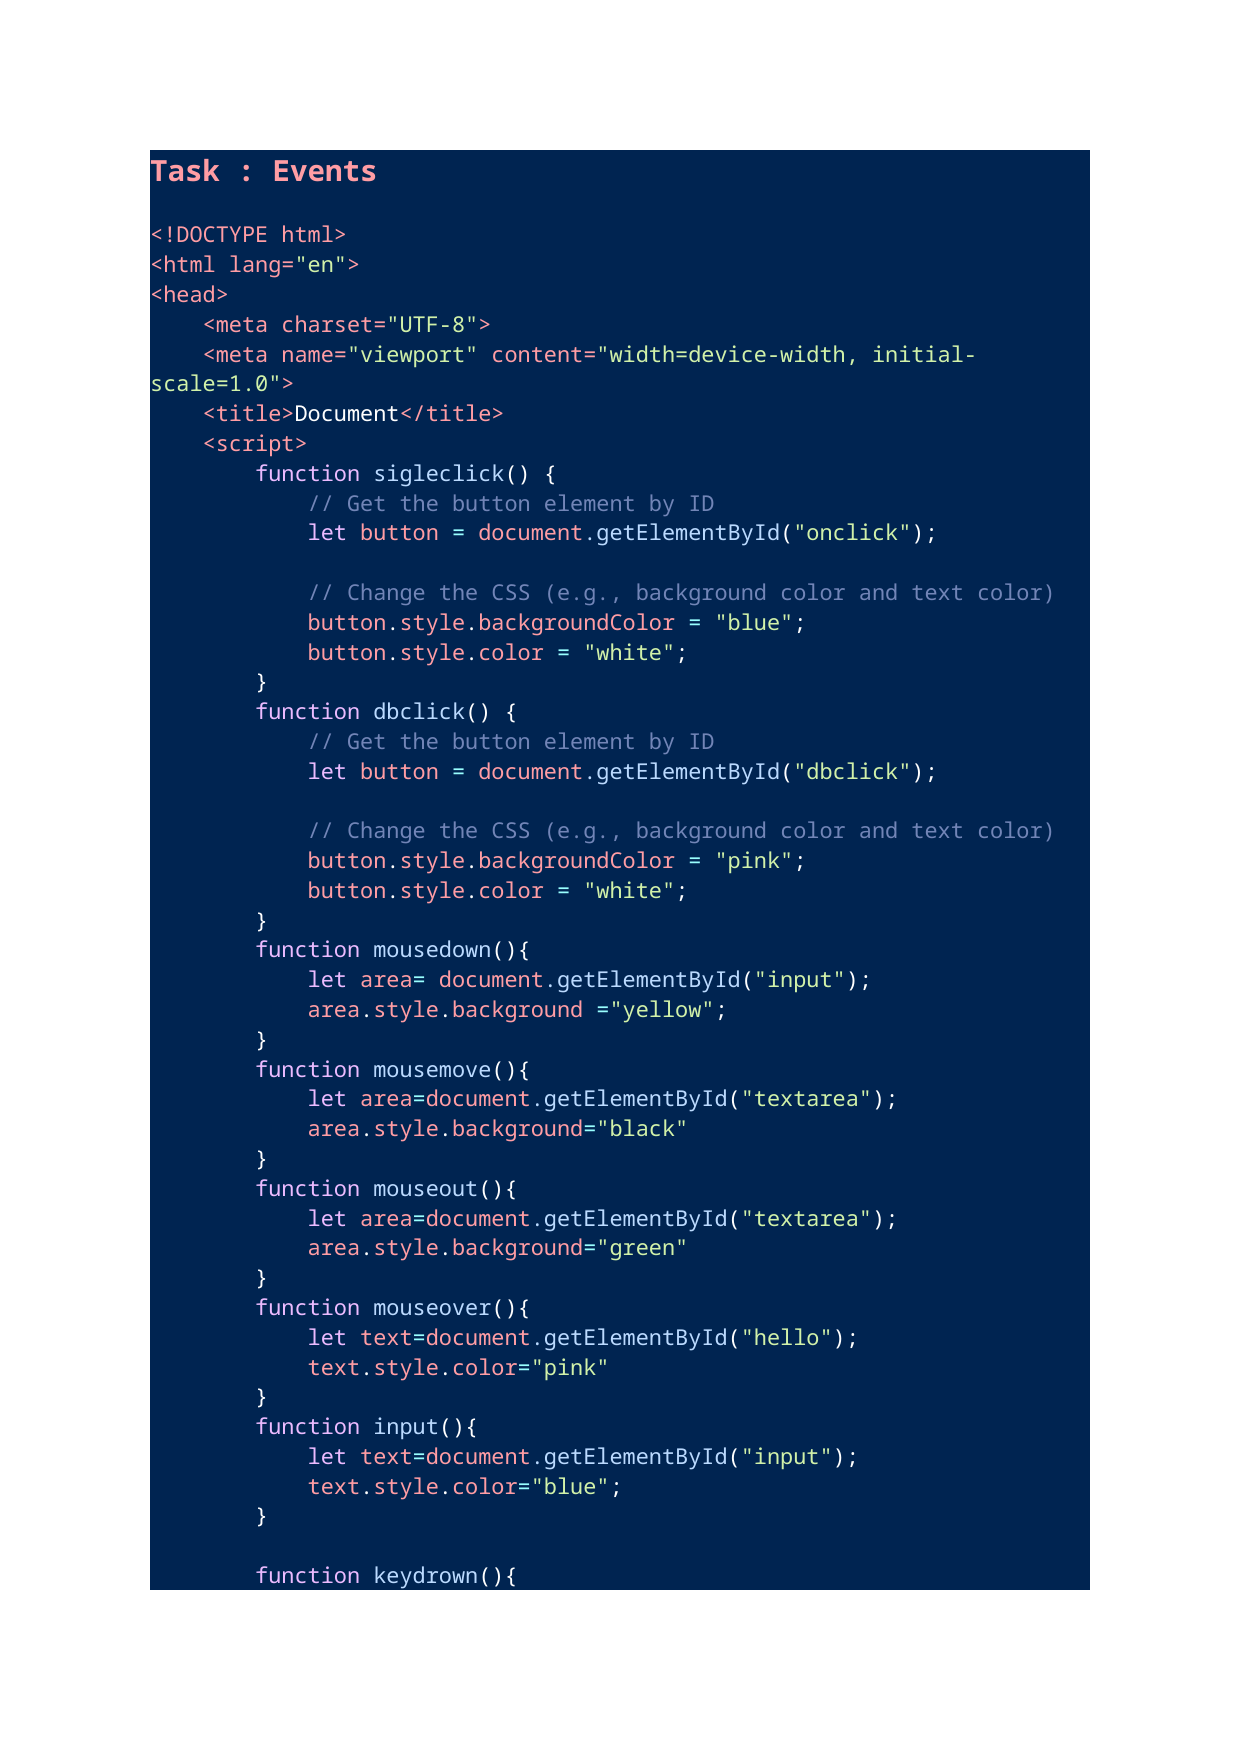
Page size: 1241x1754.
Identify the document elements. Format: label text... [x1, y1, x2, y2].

text <meta name="viewport" content="width=device-width, initial-scale=1.0"> [150, 339, 1090, 398]
text area.style.background ="yellow"; [150, 994, 1090, 1024]
text let text=document.getElementById("input"); [150, 1441, 1090, 1471]
text <!DOCTYPE html> [150, 219, 1090, 249]
text // Get the button element by ID [150, 726, 1090, 756]
text function mouseover(){ [150, 1292, 1090, 1322]
text } [150, 666, 1090, 696]
text button.style.color = "white"; [150, 875, 1090, 905]
text function mouseout(){ [150, 1173, 1090, 1203]
text } [150, 1024, 1090, 1054]
text text.style.color="pink" [150, 1352, 1090, 1381]
text let area= document.getElementById("input"); [150, 964, 1090, 994]
text <html lang="en"> [150, 249, 1090, 279]
text let area=document.getElementById("textarea"); [150, 1083, 1090, 1113]
text // Change the CSS (e.g., background color and text color) [150, 577, 1090, 607]
text area.style.background="green" [150, 1232, 1090, 1262]
text text.style.color="blue"; [150, 1471, 1090, 1501]
text <script> [150, 428, 1090, 458]
text // Change the CSS (e.g., background color and text color) [150, 815, 1090, 845]
text function keydrown(){ [150, 1560, 1090, 1590]
text area.style.background="black" [150, 1113, 1090, 1143]
text let text=document.getElementById("hello"); [150, 1322, 1090, 1352]
text function mousedown(){ [150, 934, 1090, 964]
text let button = document.getElementById("onclick"); [150, 517, 1090, 547]
text // Get the button element by ID [150, 488, 1090, 517]
text <title>Document</title> [150, 398, 1090, 428]
text button.style.backgroundColor = "pink"; [150, 845, 1090, 875]
text function dbclick() { [150, 696, 1090, 726]
text button.style.backgroundColor = "blue"; [150, 607, 1090, 637]
text button.style.color = "white"; [150, 637, 1090, 666]
text } [150, 1381, 1090, 1411]
text function mousemove(){ [150, 1054, 1090, 1083]
text } [150, 1262, 1090, 1292]
text let button = document.getElementById("dbclick"); [150, 756, 1090, 786]
text <head> [150, 279, 1090, 309]
text Task : Events [150, 150, 1090, 190]
text let area=document.getElementById("textarea"); [150, 1203, 1090, 1232]
text function sigleclick() { [150, 458, 1090, 488]
text } [150, 905, 1090, 934]
text } [150, 1143, 1090, 1173]
text } [150, 1501, 1090, 1530]
text function input(){ [150, 1411, 1090, 1441]
text <meta charset="UTF-8"> [150, 309, 1090, 339]
